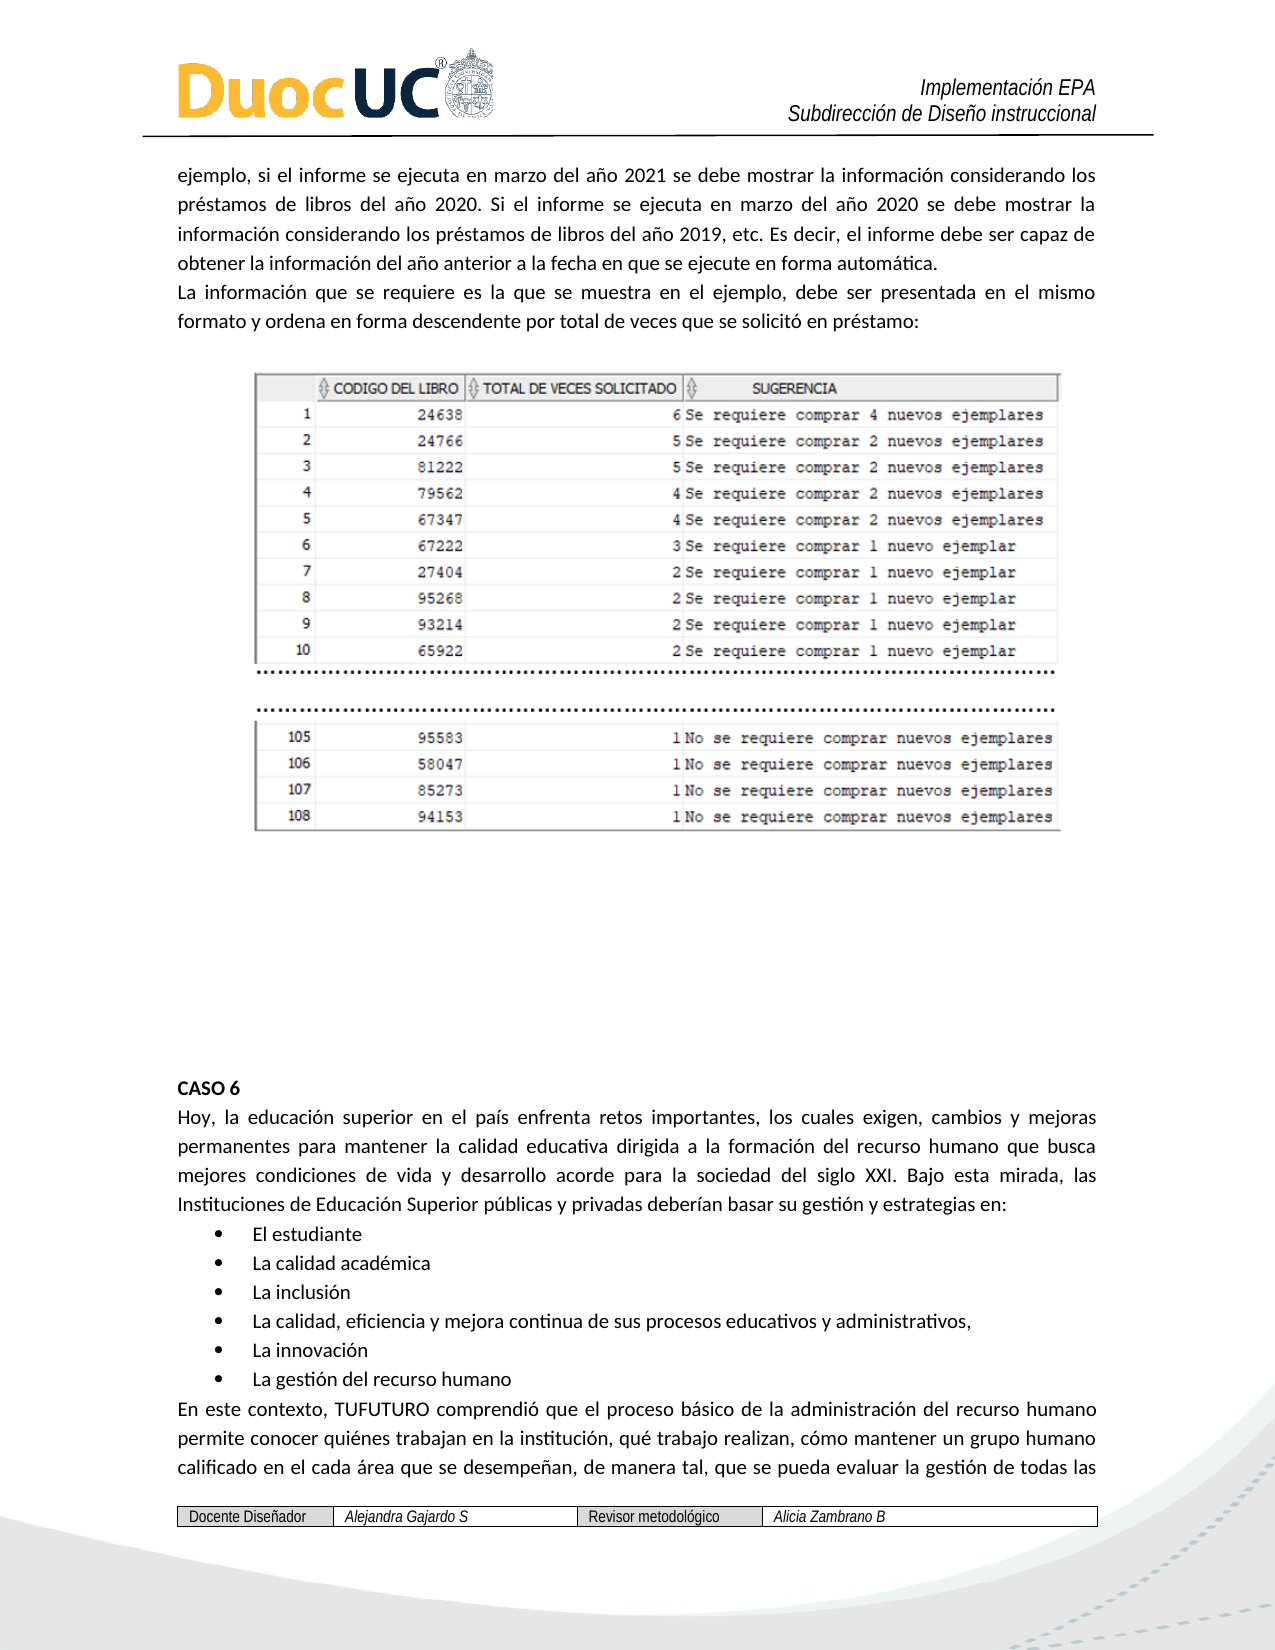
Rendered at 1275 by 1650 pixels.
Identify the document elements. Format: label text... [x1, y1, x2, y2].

list La gestión del recurso humano [215, 1367, 1098, 1392]
list La inclusión [215, 1279, 1098, 1304]
picture [177, 48, 493, 117]
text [177, 1396, 1098, 1479]
picture [251, 366, 1062, 838]
list La calidad académica [215, 1250, 1098, 1275]
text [177, 162, 1098, 275]
list La calidad, eficiencia y mejora continua de sus procesos educativos y administrativos, [215, 1308, 1098, 1334]
list El estudiante [215, 1221, 1098, 1246]
text Hoy, la educación superior en el país enfrenta retos importantes, los cuales exigen, cambios y mejoras permanentes para mantener la calidad educativa dirigida a la formación del recurso humano que busca mejores condiciones de vida y desarrollo acorde para la sociedad del siglo XXI. Bajo esta mirada, las Instituciones de Educación Superior públicas y privadas deberían basar su gestión y estrategias en: [177, 1104, 1098, 1217]
text La información que se requiere es la que se muestra en el ejemplo, debe ser presentada en el mismo formato y ordena en forma descendente por total de veces que se solicitó en préstamo: [177, 279, 1098, 334]
list La innovación [215, 1337, 1098, 1363]
picture [0, 1378, 1275, 1650]
text CASO 6 [177, 1075, 1098, 1100]
